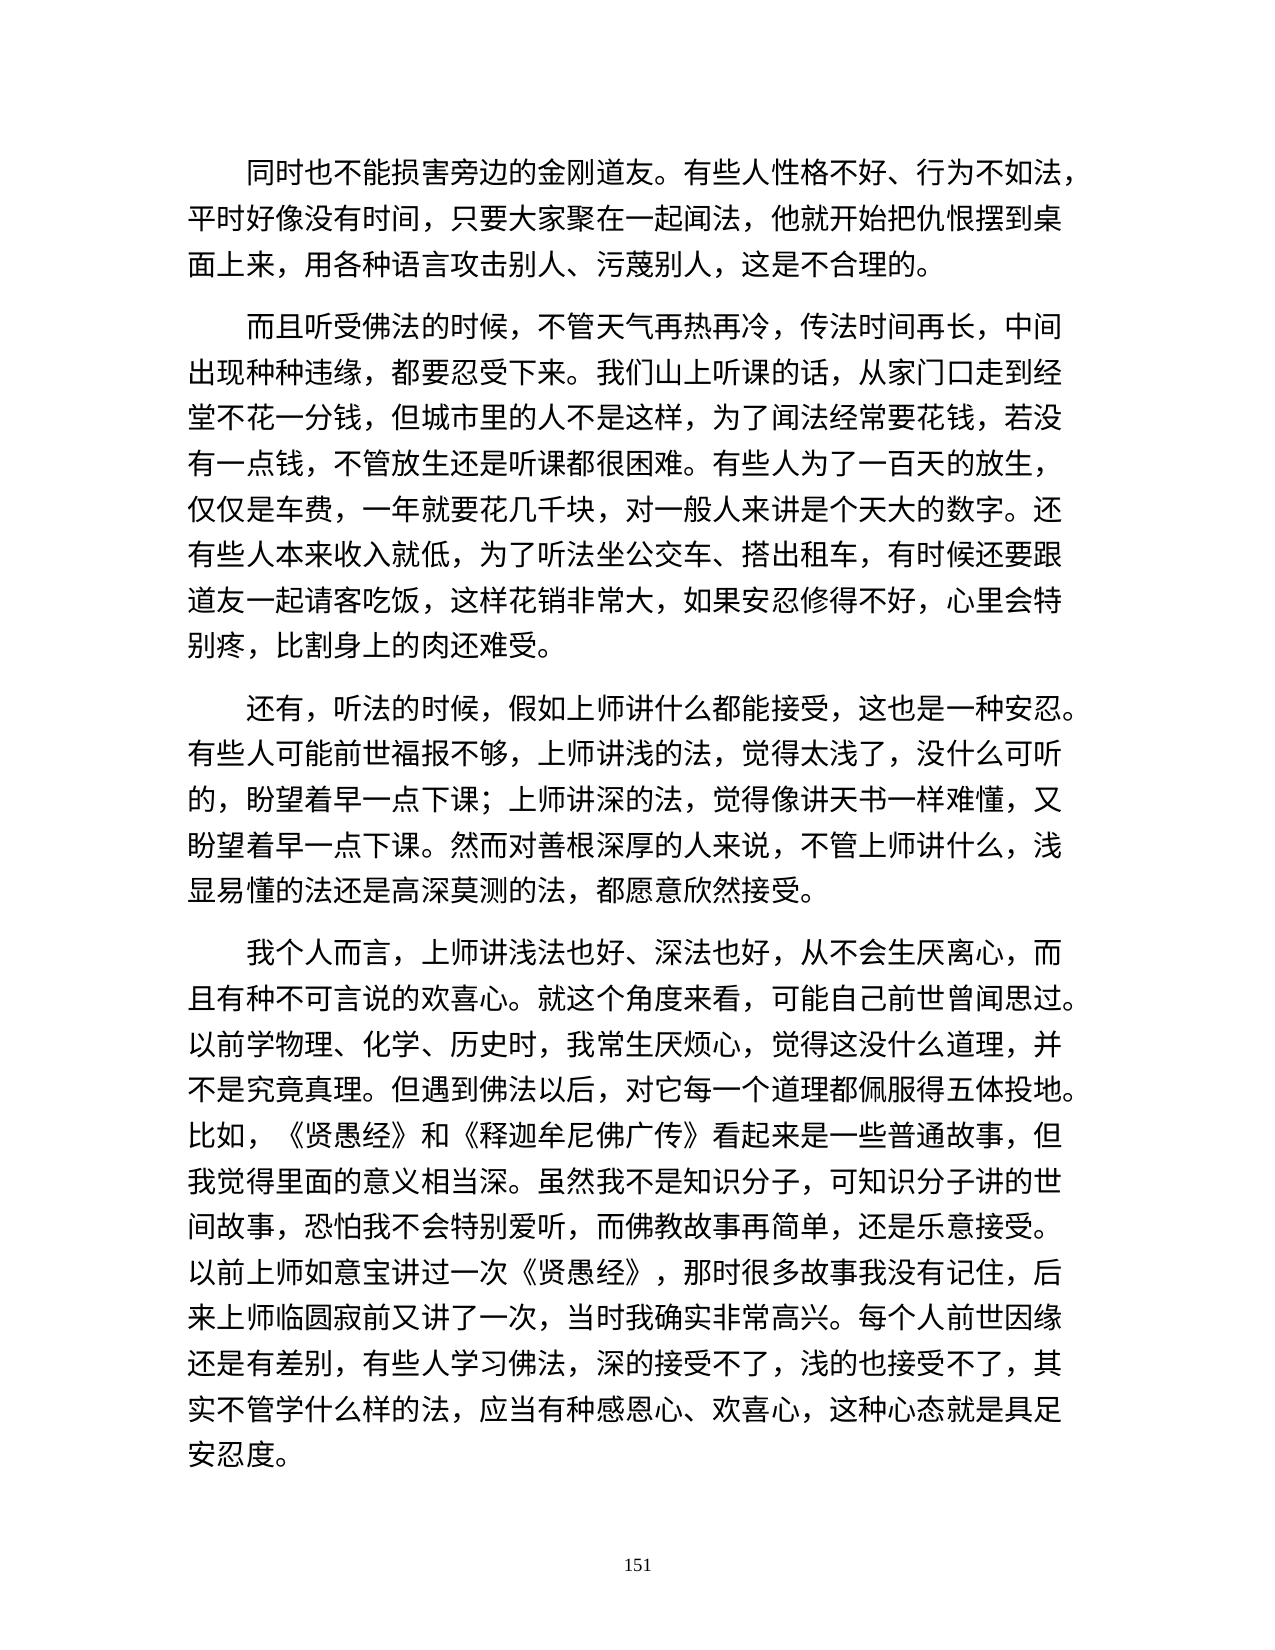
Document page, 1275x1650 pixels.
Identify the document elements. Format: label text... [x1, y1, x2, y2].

text 还有，听法的时候，假如上师讲什么都能接受，这也是一种安忍。有些人可能前世福报不够，上师讲浅的法，觉得太浅了，没什么可听的，盼望着早一点下课；上师讲深的法，觉得像讲天书一样难懂，又盼望着早一点下课。然而对善根深厚的人来说，不管上师讲什么，浅显易懂的法还是高深莫测的法，都愿意欣然接受。 [187, 685, 1087, 910]
text 而且听受佛法的时候，不管天气再热再冷，传法时间再长，中间出现种种违缘，都要忍受下来。我们山上听课的话，从家门口走到经堂不花一分钱，但城市里的人不是这样，为了闻法经常要花钱，若没有一点钱，不管放生还是听课都很困难。有些人为了一百天的放生，仅仅是车费，一年就要花几千块，对一般人来讲是个天大的数字。还有些人本来收入就低，为了听法坐公交车、搭出租车，有时候还要跟道友一起请客吃饭，这样花销非常大，如果安忍修得不好，心里会特别疼，比割身上的肉还难受。 [187, 303, 1087, 665]
text 我个人而言，上师讲浅法也好、深法也好，从不会生厌离心，而且有种不可言说的欢喜心。就这个角度来看，可能自己前世曾闻思过。以前学物理、化学、历史时，我常生厌烦心，觉得这没什么道理，并不是究竟真理。但遇到佛法以后，对它每一个道理都佩服得五体投地。比如，《贤愚经》和《释迦牟尼佛广传》看起来是一些普通故事，但我觉得里面的意义相当深。虽然我不是知识分子，可知识分子讲的世间故事，恐怕我不会特别爱听，而佛教故事再简单，还是乐意接受。以前上师如意宝讲过一次《贤愚经》，那时很多故事我没有记住，后来上师临圆寂前又讲了一次，当时我确实非常高兴。每个人前世因缘还是有差别，有些人学习佛法，深的接受不了，浅的也接受不了，其实不管学什么样的法，应当有种感恩心、欢喜心，这种心态就是具足安忍度。 [187, 930, 1087, 1474]
text 同时也不能损害旁边的金刚道友。有些人性格不好、行为不如法，平时好像没有时间，只要大家聚在一起闻法，他就开始把仇恨摆到桌面上来，用各种语言攻击别人、污蔑别人，这是不合理的。 [187, 150, 1087, 283]
